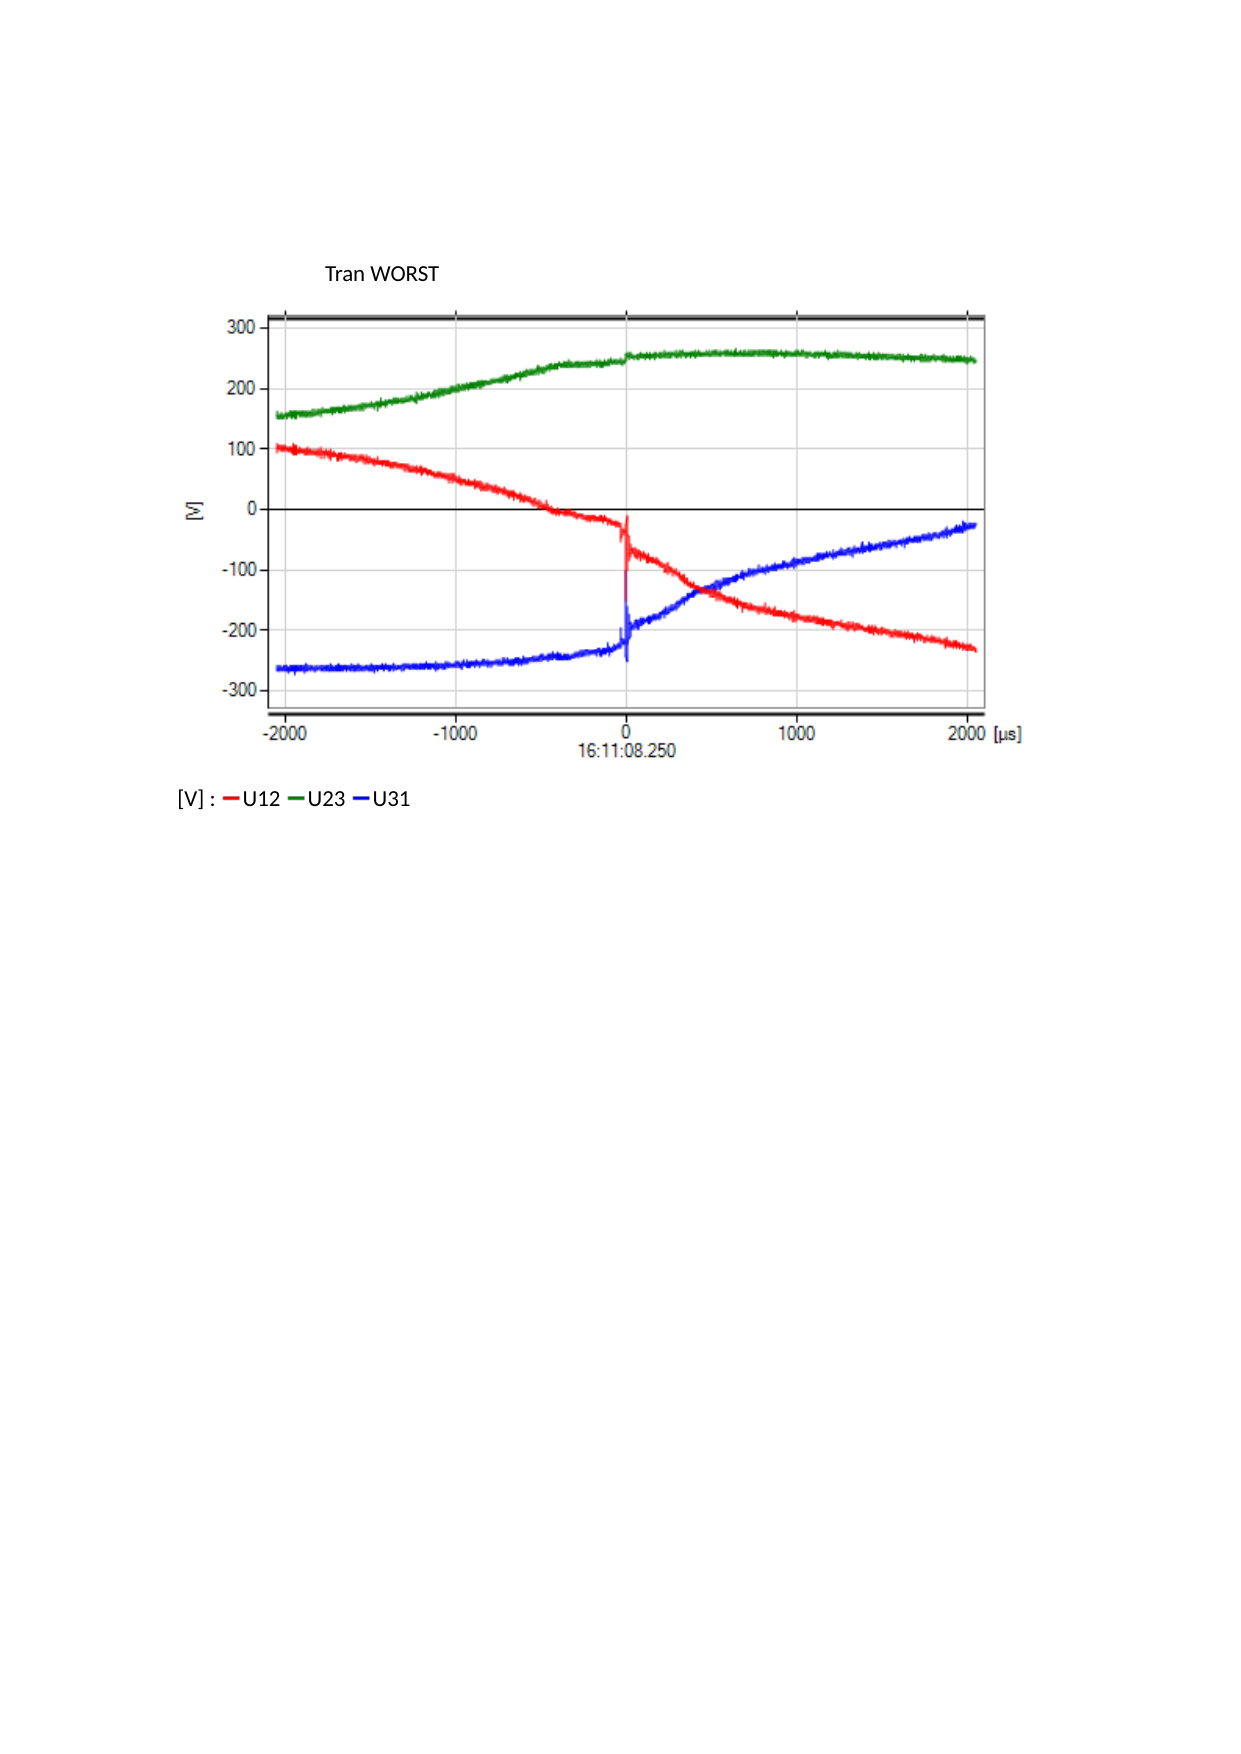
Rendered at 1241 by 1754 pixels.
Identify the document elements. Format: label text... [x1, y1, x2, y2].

text [V] : U12 U23 U31 [177, 779, 1063, 817]
text Tran WORST [177, 217, 1063, 292]
